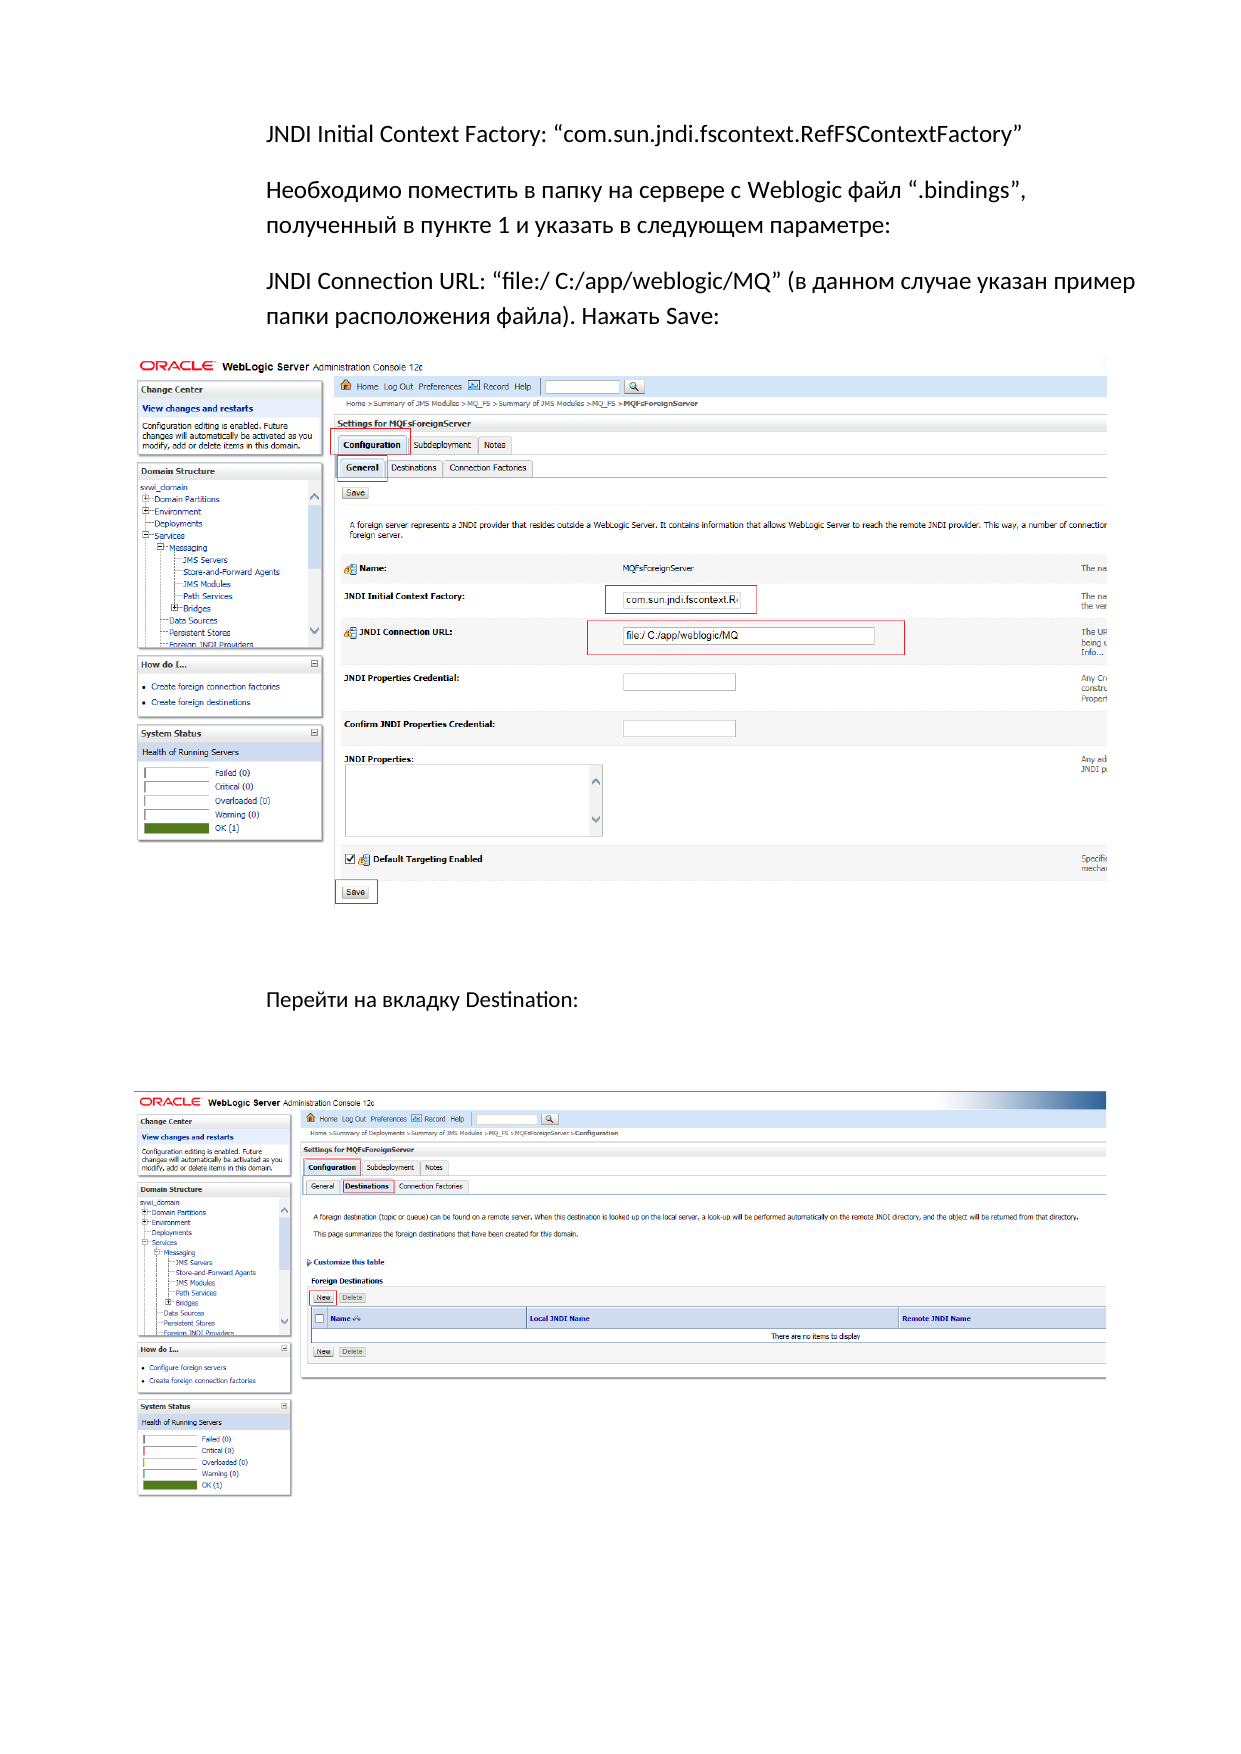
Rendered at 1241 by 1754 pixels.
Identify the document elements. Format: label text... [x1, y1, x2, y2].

text Необходимо поместить в папку на сервере с Weblogic файл “.bindings”, полученный в пункте 1 и указать в следующем параметре: [266, 174, 1152, 239]
text Перейти на вкладку Destination: [266, 985, 1152, 1013]
text JNDI Initial Context Factory: “com.sun.jndi.fscontext.RefFSContextFactory” [266, 118, 1152, 149]
text JNDI Connection URL: “file:/ C:/app/weblogic/MQ” (в данном случае указан пример папки расположения файла). Нажать Save: [266, 265, 1152, 330]
picture [133, 355, 1107, 908]
picture [134, 1091, 1107, 1501]
